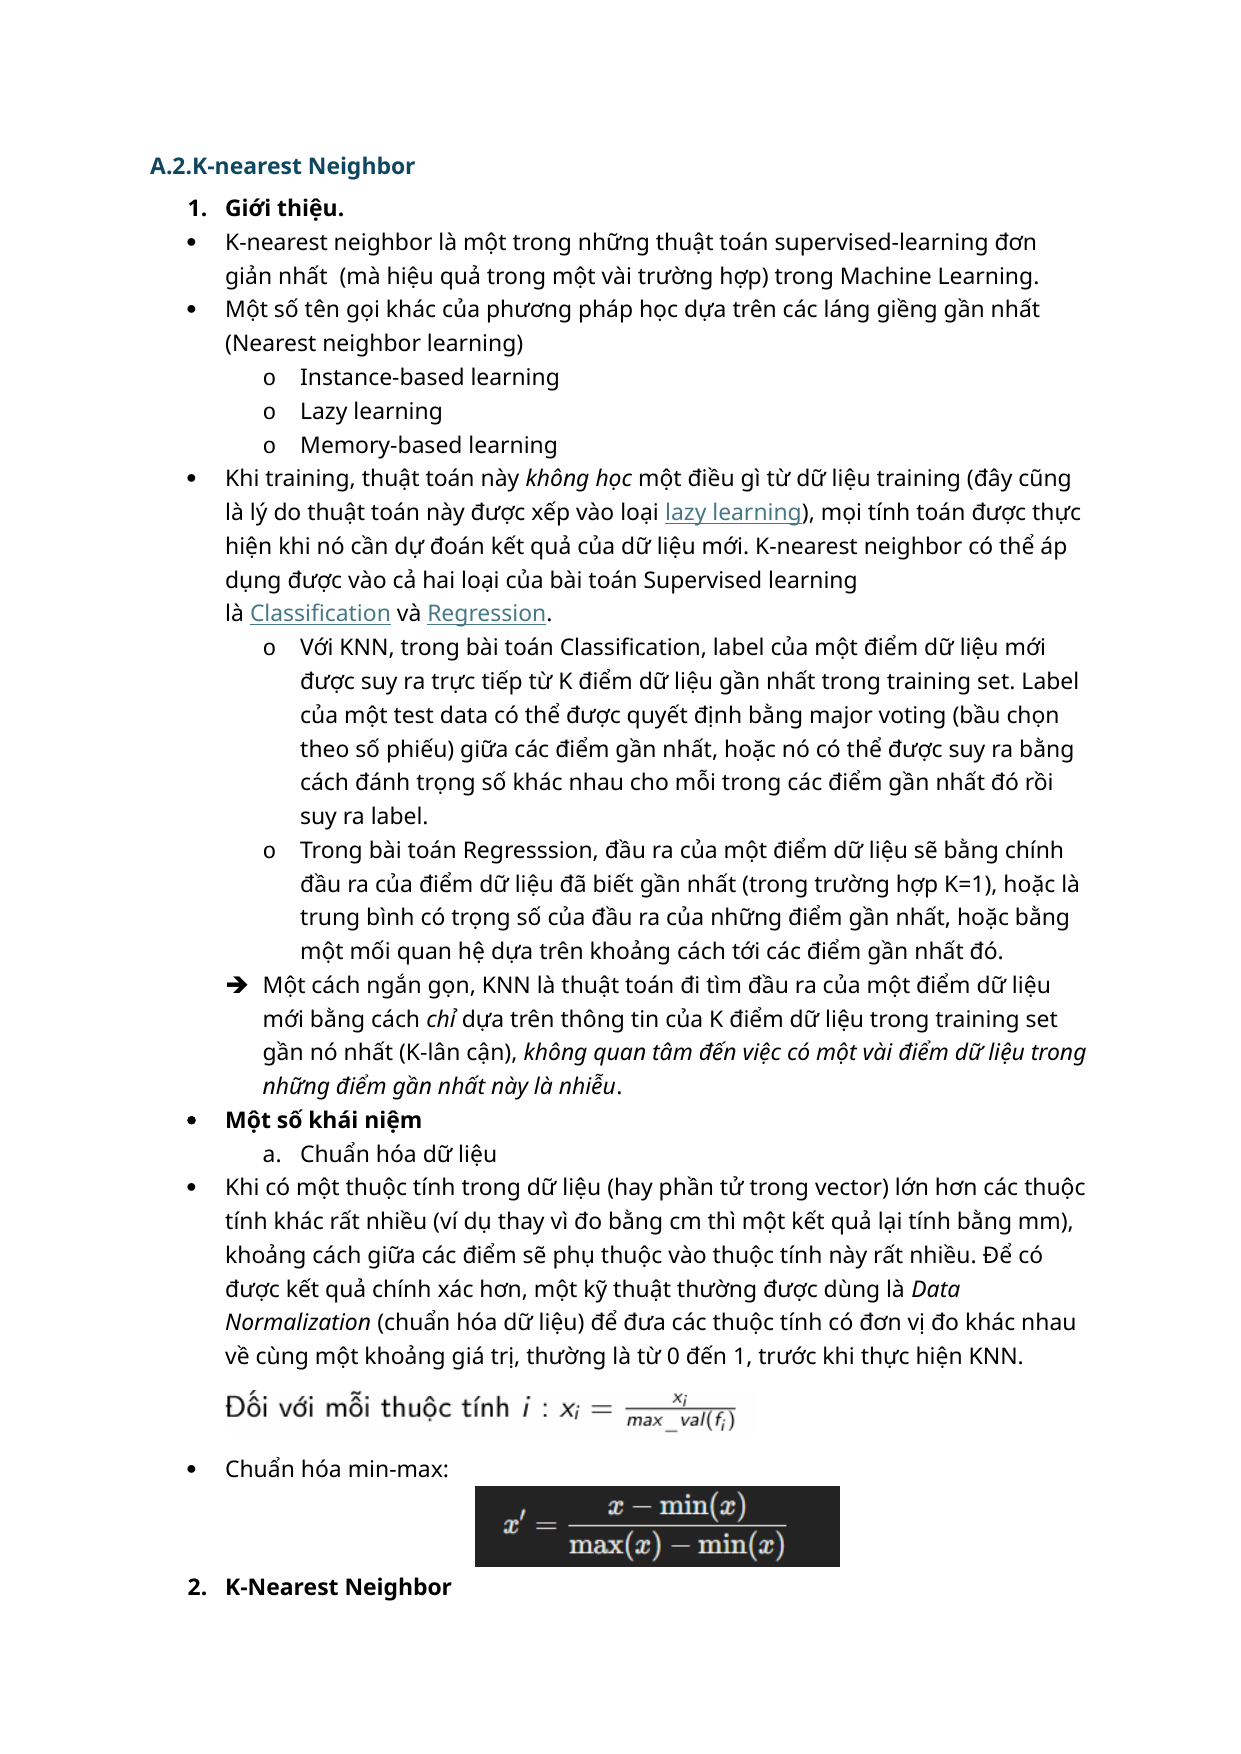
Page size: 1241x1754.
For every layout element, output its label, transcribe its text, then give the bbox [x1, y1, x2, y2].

list Lazy learning [262, 395, 1090, 426]
list Một số khái niệm [187, 1104, 1090, 1135]
list K-nearest neighbor là một trong những thuật toán supervised-learning đơn giản nhất (mà hiệu quả trong một vài trường hợp) trong Machine Learning. [187, 226, 1090, 291]
list Chuẩn hóa min-max: [187, 1453, 1090, 1484]
list Chuẩn hóa dữ liệu [262, 1138, 1090, 1169]
list Memory-based learning [262, 428, 1090, 460]
list Khi training, thuật toán này không học một điều gì từ dữ liệu training (đây cũng là lý do thuật toán này được xếp vào loại lazy learning), mọi tính toán được thực hiện khi nó cần dự đoán kết quả của dữ liệu mới. K-nearest neighbor có thể áp dụng được vào cả hai loại của bài toán Supervised learning là Classification và Regression. [187, 462, 1090, 629]
list Giới thiệu. [187, 192, 1090, 223]
picture [475, 1486, 840, 1567]
picture [225, 1390, 757, 1435]
subtitle A.2.K-nearest Neighbor [150, 150, 1090, 181]
list K-Nearest Neighbor [187, 1571, 1090, 1602]
list Khi có một thuộc tính trong dữ liệu (hay phần tử trong vector) lớn hơn các thuộc tính khác rất nhiều (ví dụ thay vì đo bằng cm thì một kết quả lại tính bằng mm), khoảng cách giữa các điểm sẽ phụ thuộc vào thuộc tính này rất nhiều. Để có được kết quả chính xác hơn, một kỹ thuật thường được dùng là Data Normalization (chuẩn hóa dữ liệu) để đưa các thuộc tính có đơn vị đo khác nhau về cùng một khoảng giá trị, thường là từ 0 đến 1, trước khi thực hiện KNN. [187, 1171, 1090, 1371]
list Một cách ngắn gọn, KNN là thuật toán đi tìm đầu ra của một điểm dữ liệu mới bằng cách chỉ dựa trên thông tin của K điểm dữ liệu trong training set gần nó nhất (K-lân cận), không quan tâm đến việc có một vài điểm dữ liệu trong những điểm gần nhất này là nhiễu. [225, 969, 1090, 1101]
list Với KNN, trong bài toán Classification, label của một điểm dữ liệu mới được suy ra trực tiếp từ K điểm dữ liệu gần nhất trong training set. Label của một test data có thể được quyết định bằng major voting (bầu chọn theo số phiếu) giữa các điểm gần nhất, hoặc nó có thể được suy ra bằng cách đánh trọng số khác nhau cho mỗi trong các điểm gần nhất đó rồi suy ra label. [262, 631, 1090, 831]
list Một số tên gọi khác của phương pháp học dựa trên các láng giềng gần nhất (Nearest neighbor learning) [187, 293, 1090, 358]
list Trong bài toán Regresssion, đầu ra của một điểm dữ liệu sẽ bằng chính đầu ra của điểm dữ liệu đã biết gần nhất (trong trường hợp K=1), hoặc là trung bình có trọng số của đầu ra của những điểm gần nhất, hoặc bằng một mối quan hệ dựa trên khoảng cách tới các điểm gần nhất đó. [262, 834, 1090, 966]
list Instance-based learning [262, 361, 1090, 392]
